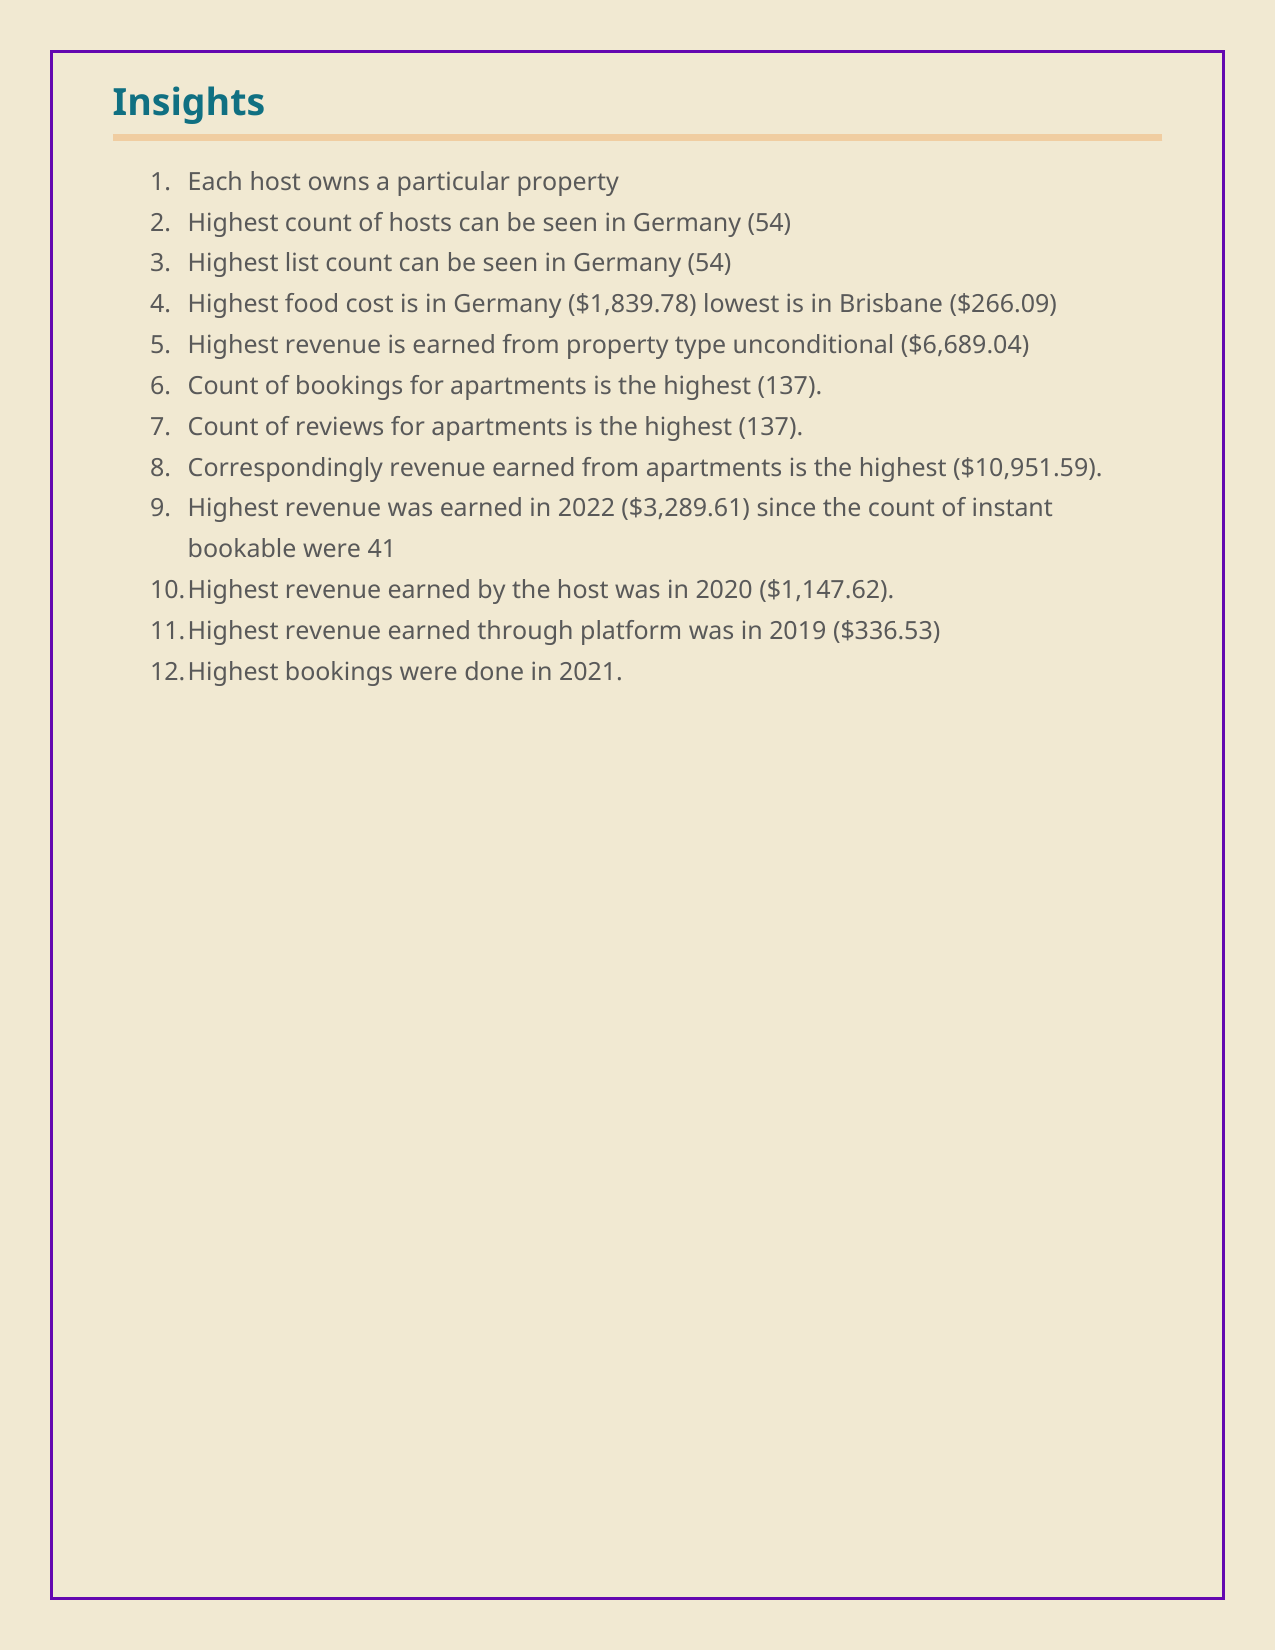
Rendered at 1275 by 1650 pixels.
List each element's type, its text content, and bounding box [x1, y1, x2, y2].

list Highest revenue was earned in 2022 ($3,289.61) since the count of instant bookable were 41 [150, 490, 1162, 565]
list Highest bookings were done in 2021. [150, 653, 1162, 687]
list Highest food cost is in Germany ($1,839.78) lowest is in Brisbane ($266.09) [150, 286, 1162, 320]
list Highest revenue earned through platform was in 2019 ($336.53) [150, 612, 1162, 647]
list Highest revenue earned by the host was in 2020 ($1,147.62). [150, 572, 1162, 606]
list Highest list count can be seen in Germany (54) [150, 245, 1162, 279]
list Correspondingly revenue earned from apartments is the highest ($10,951.59). [150, 449, 1162, 483]
list Highest count of hosts can be seen in Germany (54) [150, 204, 1162, 238]
list Highest revenue is earned from property type unconditional ($6,689.04) [150, 327, 1162, 361]
list Each host owns a particular property [150, 163, 1162, 197]
subtitle Insights [112, 75, 1162, 141]
list Count of reviews for apartments is the highest (137). [150, 408, 1162, 442]
list Count of bookings for apartments is the highest (137). [150, 367, 1162, 402]
